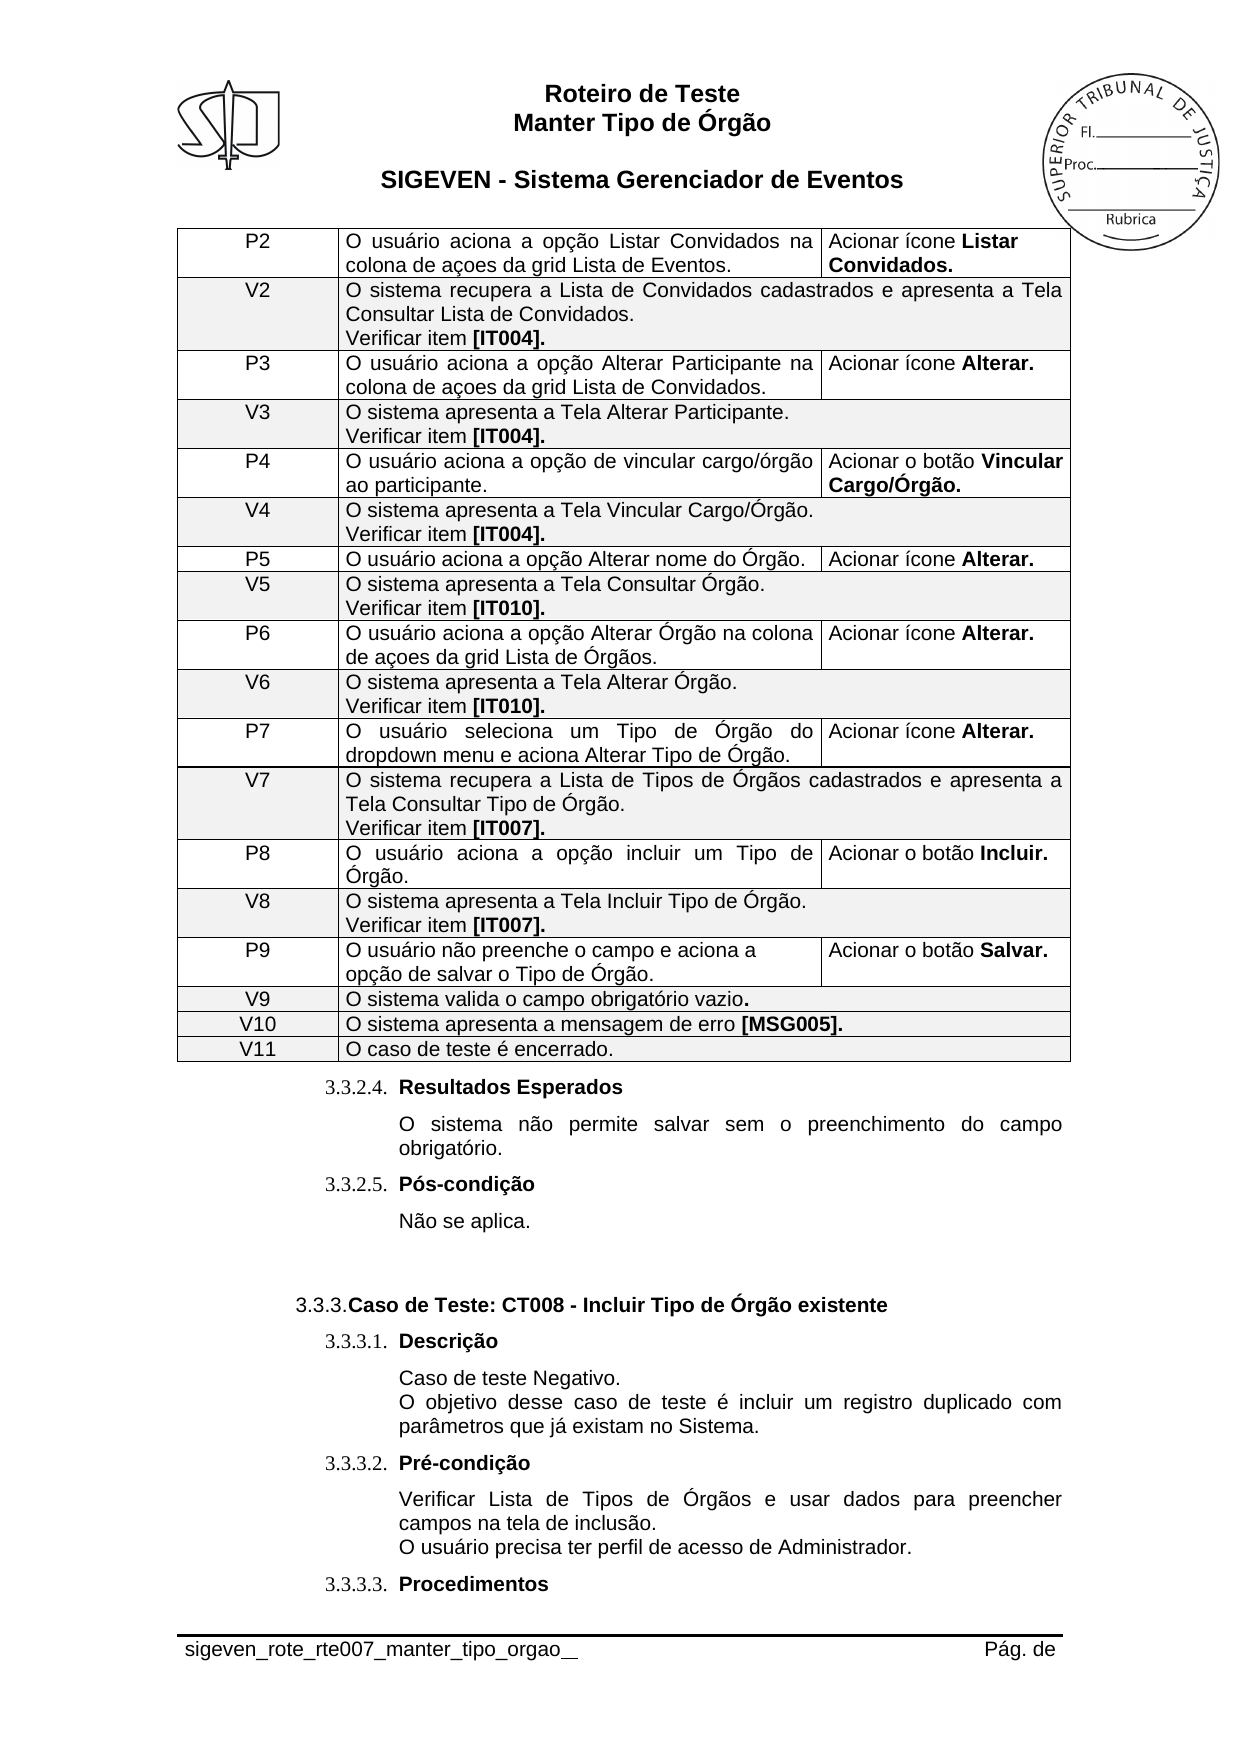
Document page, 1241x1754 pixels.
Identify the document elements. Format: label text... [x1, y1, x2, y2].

table_cell O usuário seleciona um Tipo de Órgão do dropdown menu e aciona Alterar Tipo de Órgão. [339, 719, 821, 766]
table_cell P7 [178, 719, 338, 766]
text Verificar Lista de Tipos de Órgãos e usar dados para preencher campos na tela de inclusão. [399, 1487, 1063, 1535]
text Procedimentos [325, 1571, 1063, 1596]
table_cell V5 [178, 572, 338, 619]
table_cell Acionar ícone Alterar. [822, 547, 1070, 571]
table_cell V4 [178, 498, 338, 546]
table_cell V2 [178, 278, 338, 350]
table_cell O sistema apresenta a Tela Alterar Participante. Verificar item [IT004]. [339, 400, 1070, 448]
text O objetivo desse caso de teste é incluir um registro duplicado com parâmetros que já existam no Sistema. [399, 1390, 1063, 1438]
table_cell V8 [178, 889, 338, 937]
table_cell O usuário não preenche o campo e aciona a opção de salvar o Tipo de Órgão. [339, 938, 821, 986]
text Resultados Esperados [325, 1075, 1063, 1099]
table_cell P3 [178, 351, 338, 399]
text Caso de Teste: CT008 - Incluir Tipo de Órgão existente [295, 1293, 1063, 1317]
table_cell Acionar ícone Alterar. [822, 719, 1070, 766]
table_cell V9 [178, 987, 338, 1011]
table_cell P6 [178, 621, 338, 668]
table_cell P2 [178, 229, 338, 277]
table_cell O usuário aciona a opção Alterar Órgão na colona de açoes da grid Lista de Órgãos. [339, 621, 821, 668]
table_cell O sistema apresenta a Tela Alterar Órgão. Verificar item [IT010]. [339, 670, 1070, 717]
table_cell O sistema apresenta a Tela Consultar Órgão. Verificar item [IT010]. [339, 572, 1070, 619]
text O sistema não permite salvar sem o preenchimento do campo obrigatório. [399, 1111, 1063, 1159]
table_cell O sistema apresenta a Tela Vincular Cargo/Órgão. Verificar item [IT004]. [339, 498, 1070, 546]
text Caso de teste Negativo. [399, 1366, 1063, 1390]
picture [1042, 73, 1220, 251]
table_cell O usuário aciona a opção incluir um Tipo de Órgão. [339, 840, 821, 888]
table_cell Acionar ícone Listar Convidados. [822, 229, 1070, 277]
table_cell P9 [178, 938, 338, 986]
table_cell O usuário aciona a opção Alterar nome do Órgão. [339, 547, 821, 571]
table_cell O usuário aciona a opção Listar Convidados na colona de açoes da grid Lista de Eventos. [339, 229, 821, 277]
table_cell O usuário aciona a opção Alterar Participante na colona de açoes da grid Lista de Convidados. [339, 351, 821, 399]
text Pré-condição [325, 1450, 1063, 1474]
table_cell Acionar o botão Vincular Cargo/Órgão. [822, 449, 1070, 497]
text Descrição [325, 1329, 1063, 1353]
table_cell V3 [178, 400, 338, 448]
table_cell Acionar o botão Salvar. [822, 938, 1070, 986]
table_cell P8 [178, 840, 338, 888]
table_cell O sistema valida o campo obrigatório vazio. [339, 987, 1070, 1011]
table_cell V10 [178, 1012, 338, 1036]
text O usuário precisa ter perfil de acesso de Administrador. [399, 1535, 1063, 1559]
table_cell V7 [178, 768, 338, 839]
table_cell O sistema apresenta a mensagem de erro [MSG005]. [339, 1012, 1070, 1036]
text Não se aplica. [399, 1208, 1063, 1232]
table_cell O usuário aciona a opção de vincular cargo/órgão ao participante. [339, 449, 821, 497]
table_cell O sistema apresenta a Tela Incluir Tipo de Órgão. Verificar item [IT007]. [339, 889, 1070, 937]
table_cell V11 [178, 1037, 338, 1061]
table_cell O sistema recupera a Lista de Convidados cadastrados e apresenta a Tela Consultar Lista de Convidados. Verificar item [IT004]. [339, 278, 1070, 350]
text Pós-condição [325, 1172, 1063, 1196]
table_cell V6 [178, 670, 338, 717]
table_cell P4 [178, 449, 338, 497]
table_cell P5 [178, 547, 338, 571]
table_cell O caso de teste é encerrado. [339, 1037, 1070, 1061]
table_cell Acionar ícone Alterar. [822, 621, 1070, 668]
table_cell Acionar o botão Incluir. [822, 840, 1070, 888]
table_cell Acionar ícone Alterar. [822, 351, 1070, 399]
table_cell O sistema recupera a Lista de Tipos de Órgãos cadastrados e apresenta a Tela Consultar Tipo de Órgão. Verificar item [IT007]. [339, 768, 1070, 839]
